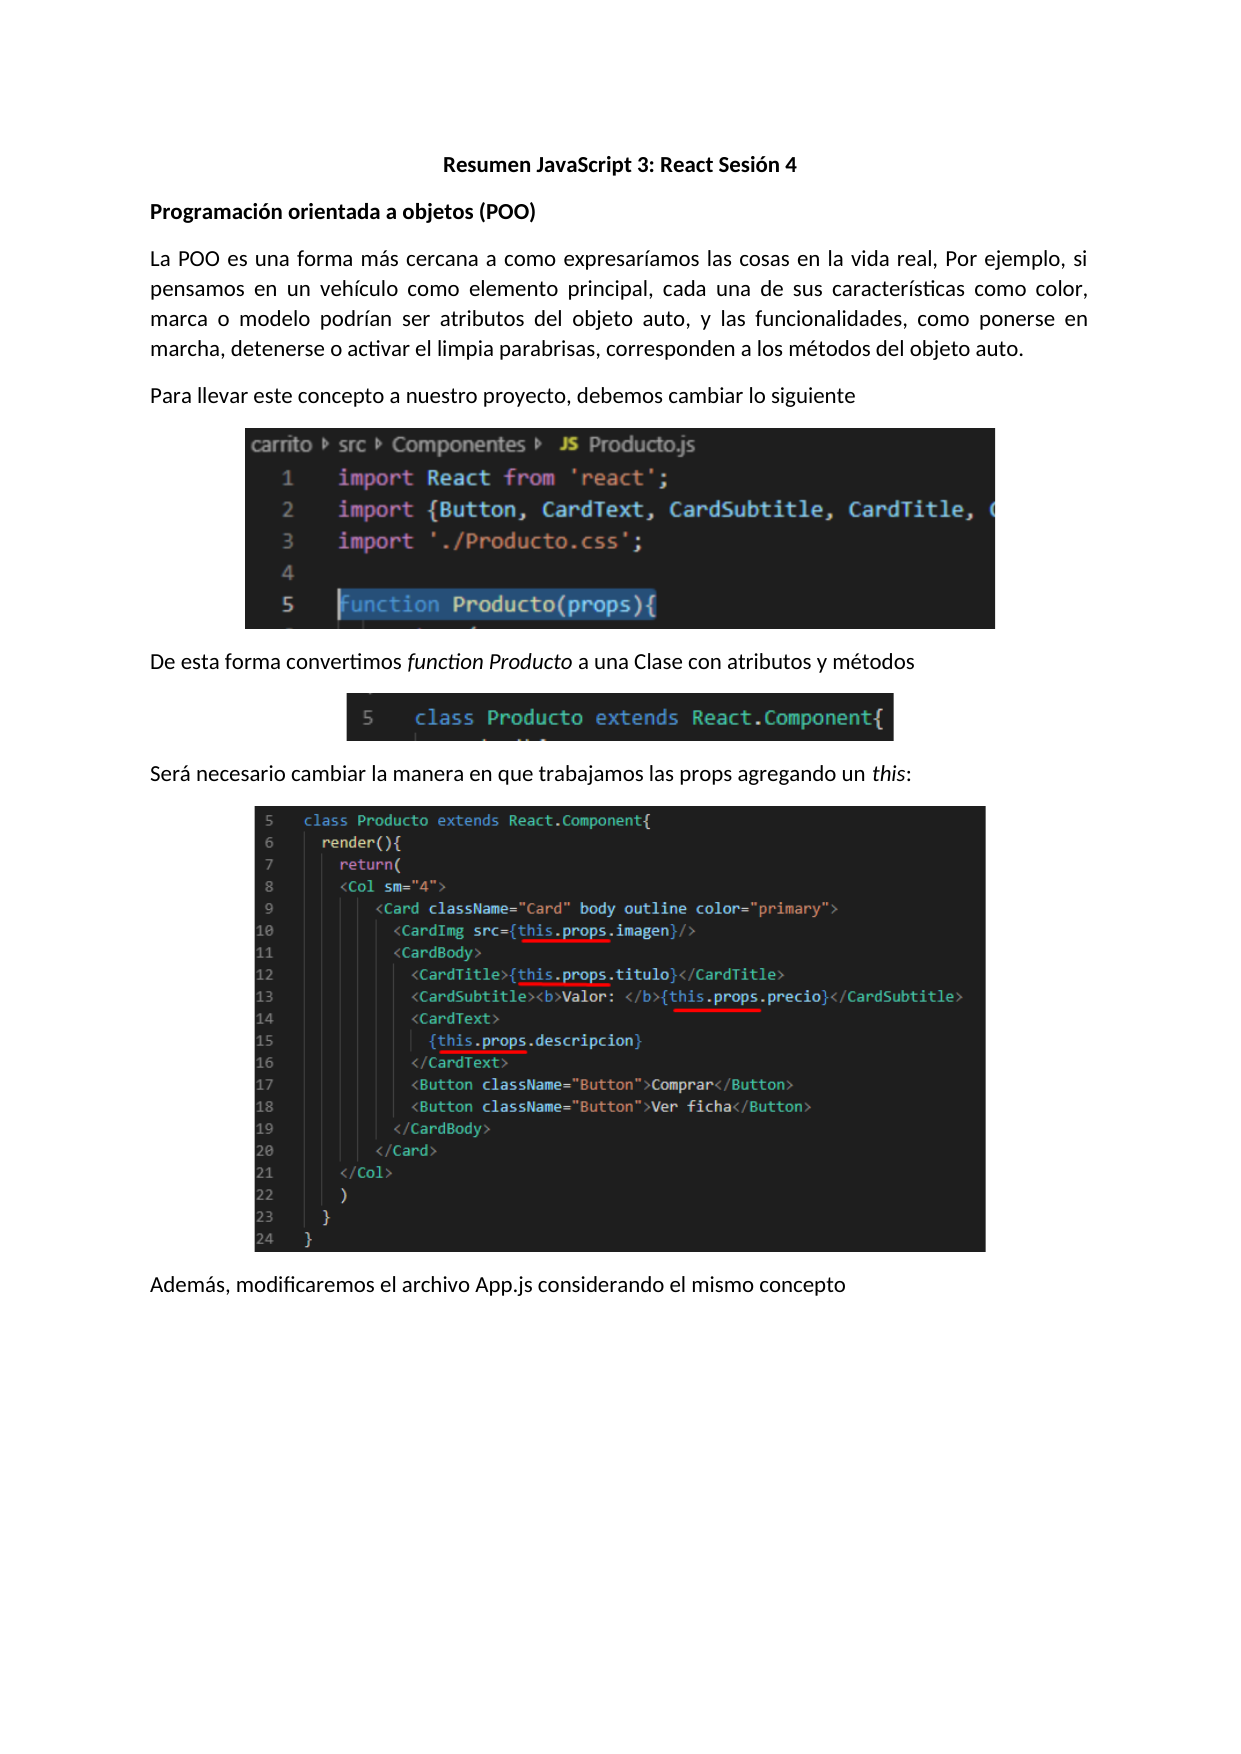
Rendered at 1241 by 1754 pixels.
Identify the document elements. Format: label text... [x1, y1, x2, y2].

picture [346, 693, 894, 741]
picture [254, 806, 986, 1252]
text Será necesario cambiar la manera en que trabajamos las props agregando un this: [150, 759, 1090, 788]
text Programación orientada a objetos (POO) [150, 197, 1090, 225]
text Para llevar este concepto a nuestro proyecto, debemos cambiar lo siguiente [150, 381, 1090, 409]
text Además, modificaremos el archivo App.js considerando el mismo concepto [150, 1271, 1090, 1299]
picture [245, 428, 995, 629]
text Resumen JavaScript 3: React Sesión 4 [150, 150, 1090, 178]
text La POO es una forma más cercana a como expresaríamos las cosas en la vida real, Por ejemplo, si pensamos en un vehículo como elemento principal, cada una de sus características como color, marca o modelo podrían ser atributos del objeto auto, y las funcionalidades, como ponerse en marcha, detenerse o activar el limpia parabrisas, corresponden a los métodos del objeto auto. [150, 244, 1090, 362]
text De esta forma convertimos function Producto a una Clase con atributos y métodos [150, 647, 1090, 675]
